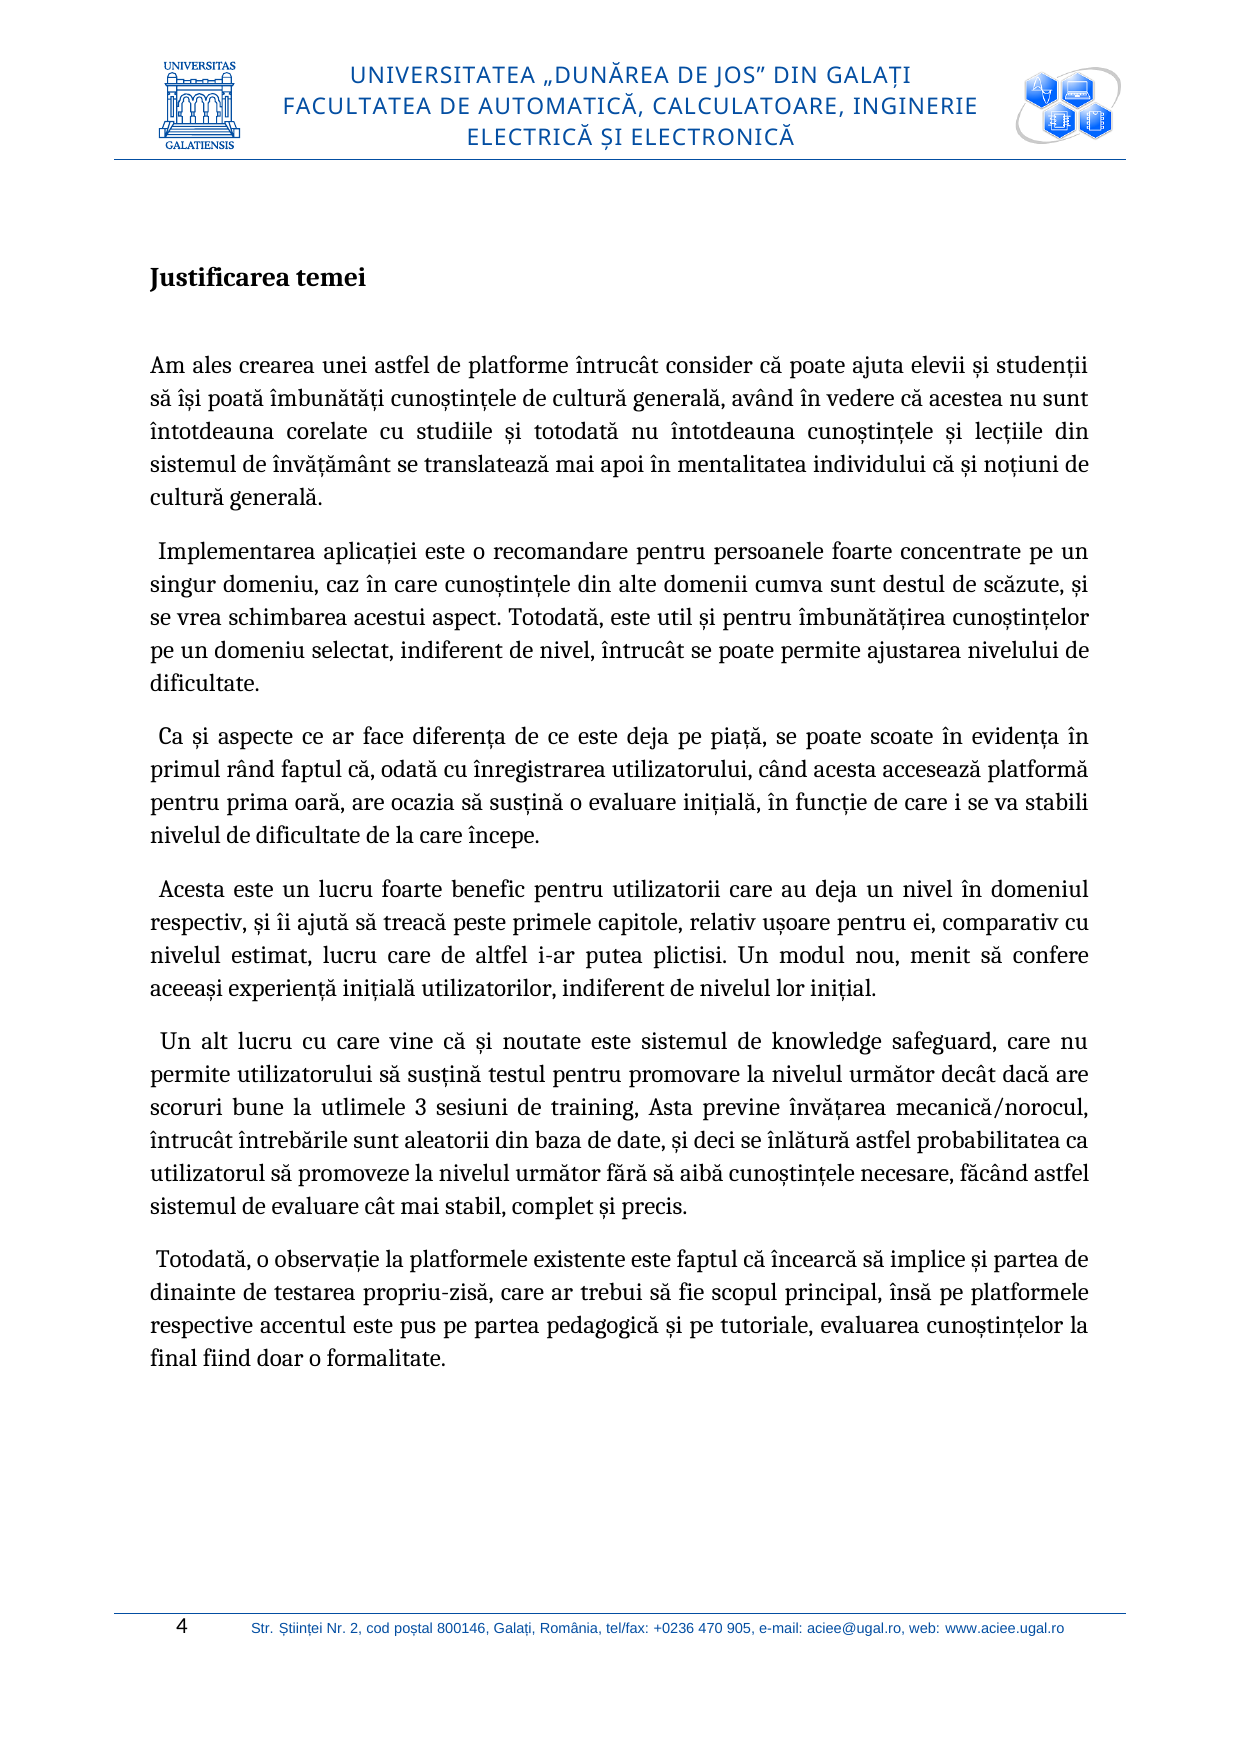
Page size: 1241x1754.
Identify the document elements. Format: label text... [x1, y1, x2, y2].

text Acesta este un lucru foarte benefic pentru utilizatorii care au deja un nivel în domeniul respectiv, și îi ajută să treacă peste primele capitole, relativ ușoare pentru ei, comparativ cu nivelul estimat, lucru care de altfel i-ar putea plictisi. Un modul nou, menit să confere aceeași experiență inițială utilizatorilor, indiferent de nivelul lor inițial. [150, 874, 1090, 1002]
picture [1012, 62, 1127, 149]
text Am ales crearea unei astfel de platforme întrucât consider că poate ajuta elevii și studenții să își poată îmbunătăți cunoștințele de cultură generală, având în vedere că acestea nu sunt întotdeauna corelate cu studiile și totodată nu întotdeauna cunoștințele și lecțiile din sistemul de învățământ se translatează mai apoi în mentalitatea individului că și noțiuni de cultură generală. [150, 351, 1090, 512]
text Totodată, o observație la platformele existente este faptul că încearcă să implice și partea de dinainte de testarea propriu-zisă, care ar trebui să fie scopul principal, însă pe platformele respective accentul este pus pe partea pedagogică și pe tutoriale, evaluarea cunoștințelor la final fiind doar o formalitate. [150, 1245, 1090, 1373]
text Un alt lucru cu care vine că și noutate este sistemul de knowledge safeguard, care nu permite utilizatorului să susțină testul pentru promovare la nivelul următor decât dacă are scoruri bune la utlimele 3 sesiuni de training, Asta previne învățarea mecanică/norocul, întrucât întrebările sunt aleatorii din baza de date, și deci se înlătură astfel probabilitatea ca utilizatorul să promoveze la nivelul următor fără să aibă cunoștințele necesare, făcând astfel sistemul de evaluare cât mai stabil, complet și precis. [150, 1027, 1090, 1221]
text Implementarea aplicației este o recomandare pentru persoanele foarte concentrate pe un singur domeniu, caz în care cunoștințele din alte domenii cumva sunt destul de scăzute, și se vrea schimbarea acestui aspect. Totodată, este util și pentru îmbunătățirea cunoștințelor pe un domeniu selectat, indiferent de nivel, întrucât se poate permite ajustarea nivelului de dificultate. [150, 537, 1090, 697]
text Ca și aspecte ce ar face diferența de ce este deja pe piață, se poate scoate în evidența în primul rând faptul că, odată cu înregistrarea utilizatorului, când acesta accesează platformă pentru prima oară, are ocazia să susțină o evaluare inițială, în funcție de care i se va stabili nivelul de dificultate de la care începe. [150, 722, 1090, 850]
subtitle Justificarea temei [150, 262, 1090, 293]
